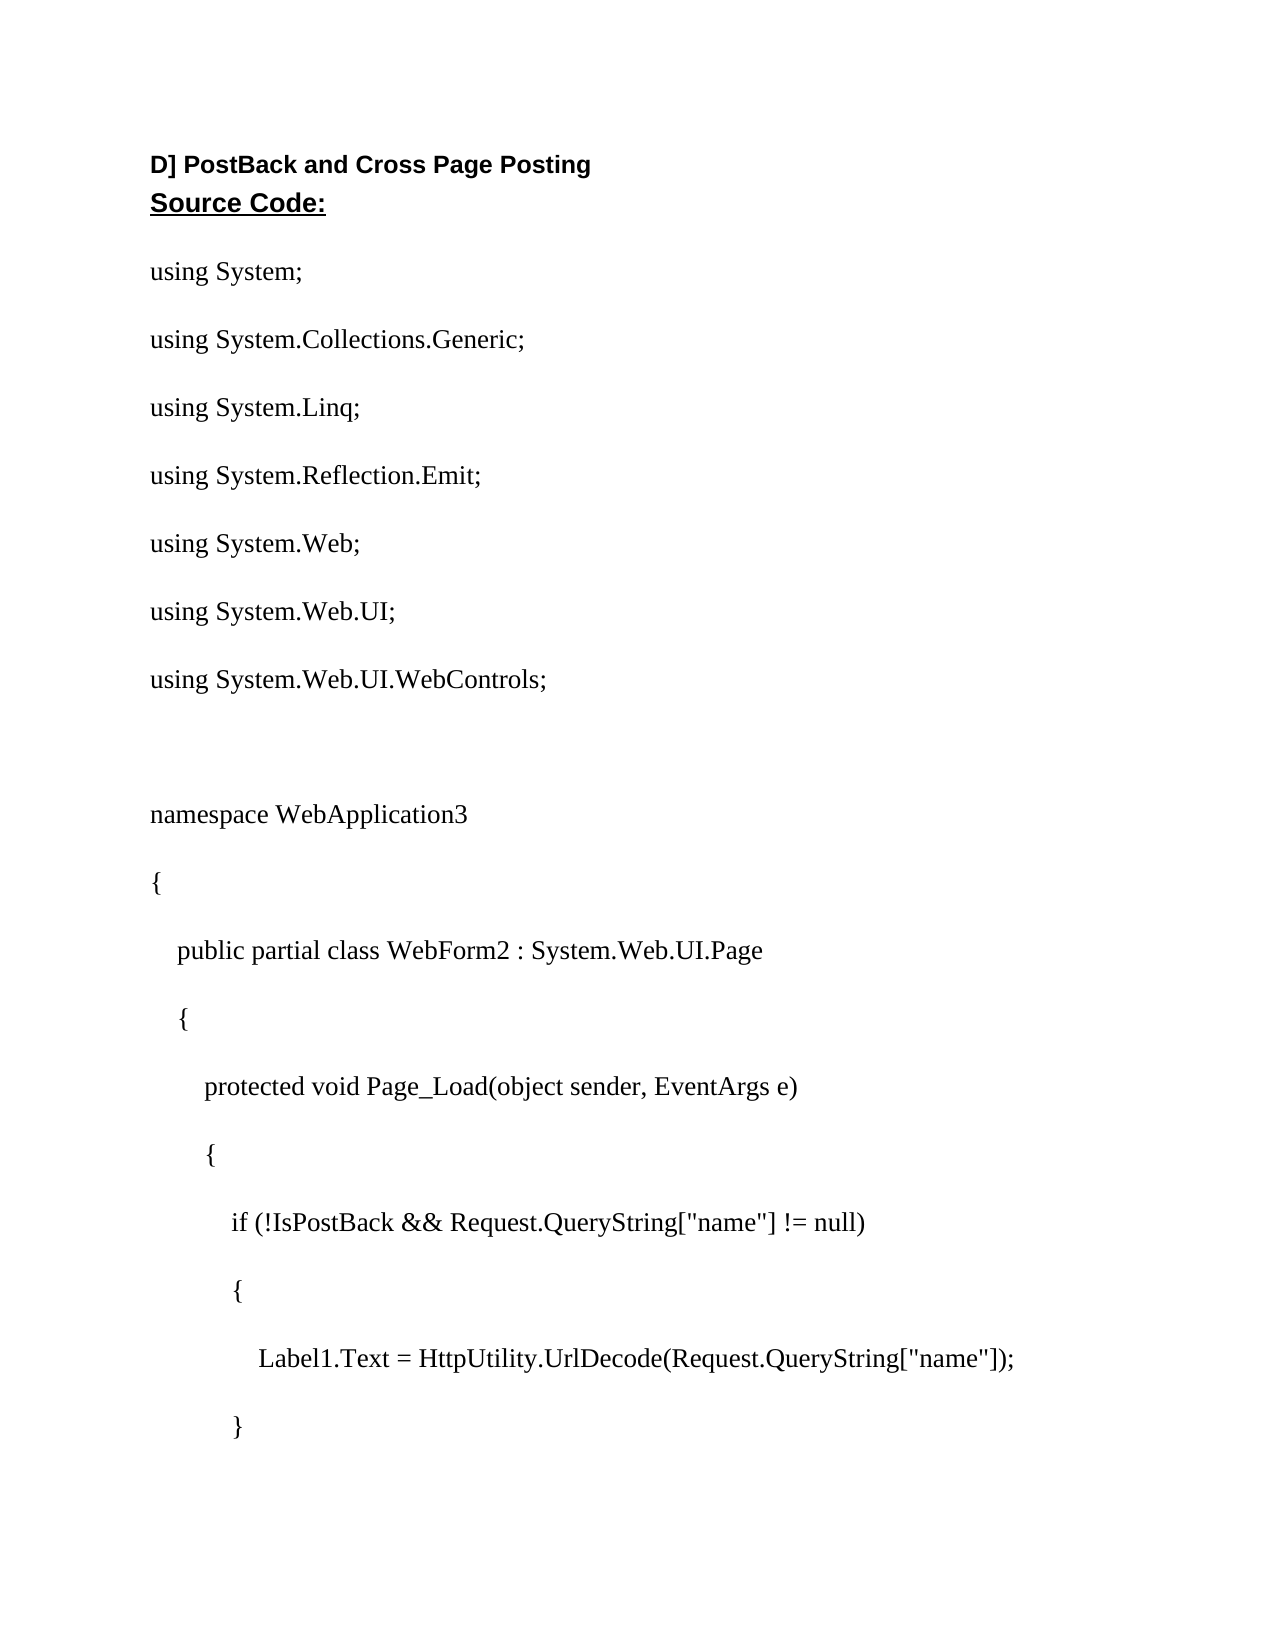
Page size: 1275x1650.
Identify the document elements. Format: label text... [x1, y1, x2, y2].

text { [150, 866, 1125, 898]
text } [150, 1410, 1125, 1441]
text Source Code: [150, 187, 1125, 218]
text using System.Web; [150, 527, 1125, 558]
text protected void Page_Load(object sender, EventArgs e) [150, 1070, 1125, 1101]
text { [150, 1002, 1125, 1033]
text public partial class WebForm2 : System.Web.UI.Page [150, 934, 1125, 966]
text if (!IsPostBack && Request.QueryString["name"] != null) [150, 1206, 1125, 1237]
text using System; [150, 255, 1125, 286]
text namespace WebApplication3 [150, 798, 1125, 830]
text using System.Linq; [150, 391, 1125, 422]
text using System.Web.UI; [150, 595, 1125, 626]
text { [150, 1274, 1125, 1305]
subtitle D] PostBack and Cross Page Posting [150, 150, 1125, 179]
text Label1.Text = HttpUtility.UrlDecode(Request.QueryString["name"]); [150, 1342, 1125, 1373]
text { [150, 1138, 1125, 1169]
text using System.Reflection.Emit; [150, 459, 1125, 490]
text using System.Collections.Generic; [150, 323, 1125, 354]
text using System.Web.UI.WebControls; [150, 663, 1125, 694]
